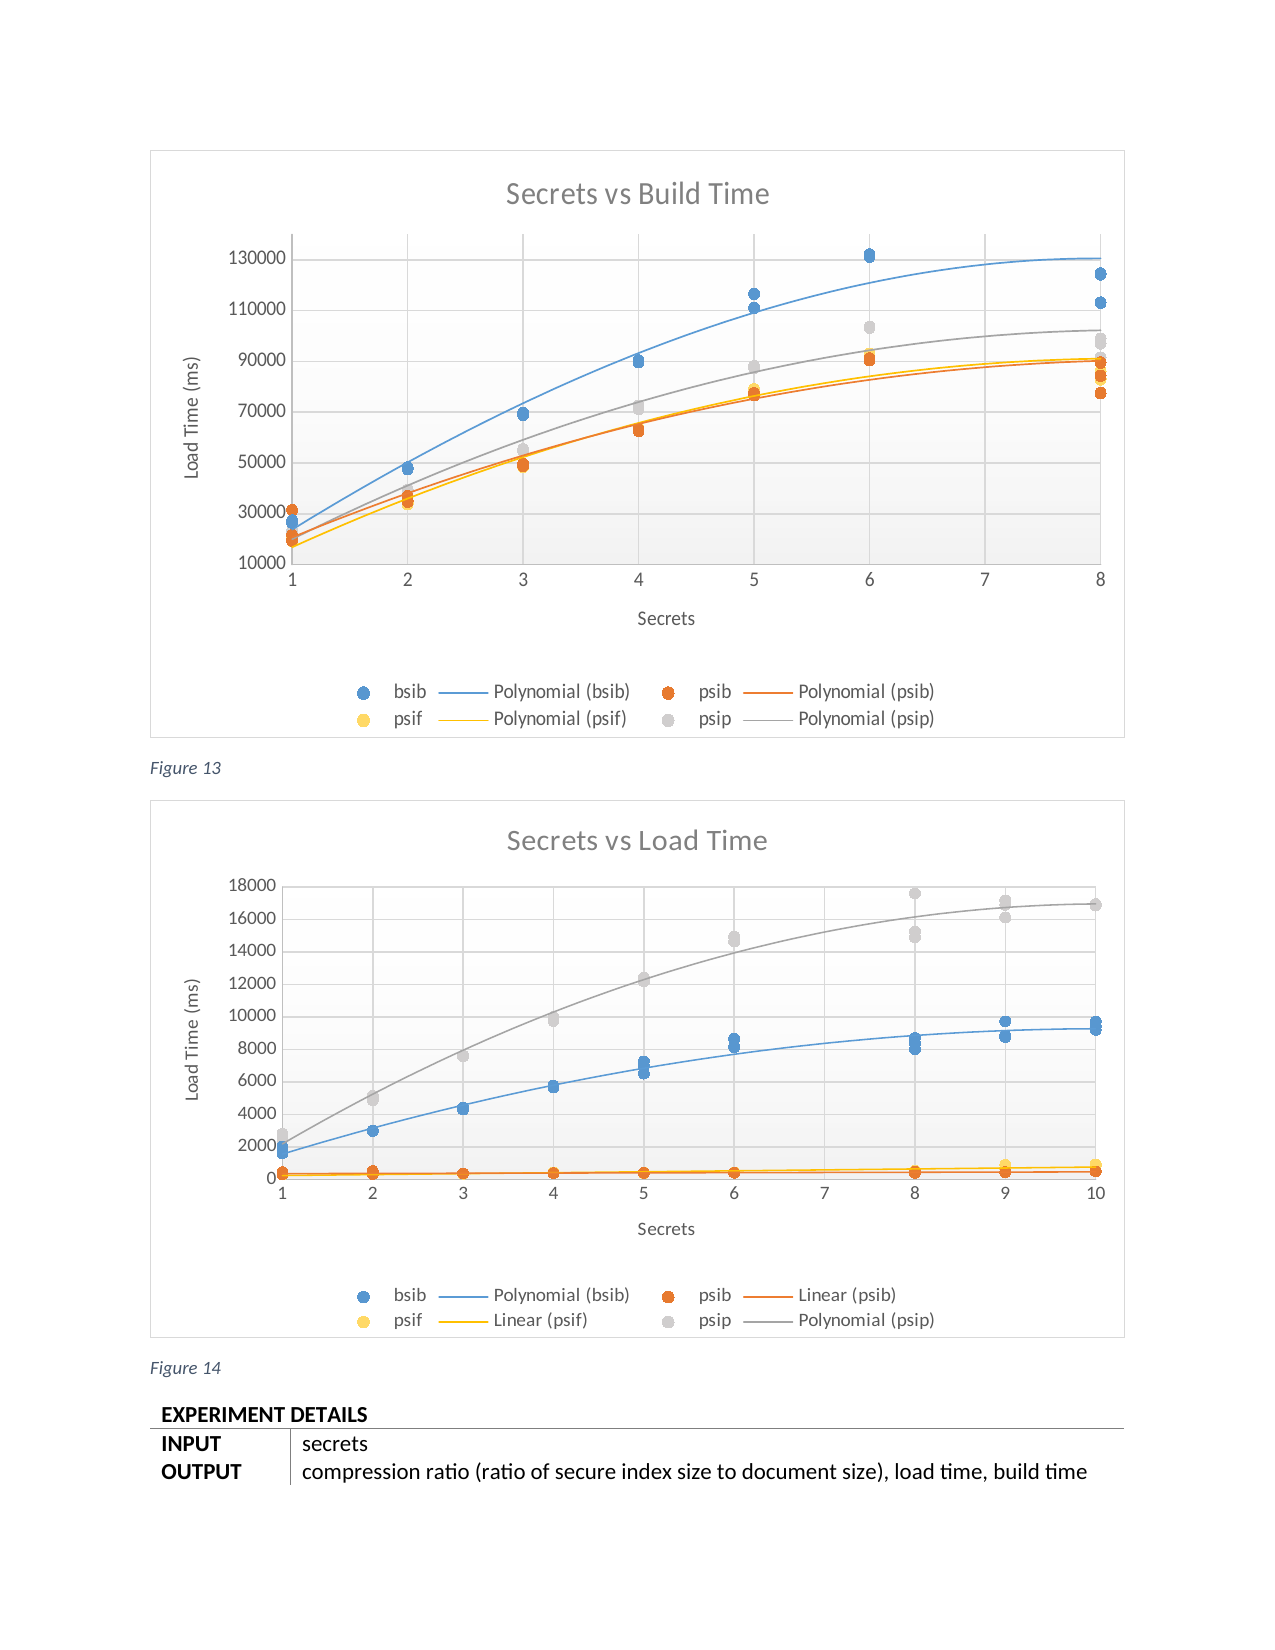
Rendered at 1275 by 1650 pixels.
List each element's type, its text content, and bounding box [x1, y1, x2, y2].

text Figure 14 [150, 1356, 1125, 1379]
table_cell secrets [291, 1429, 1039, 1457]
text Figure 13 [150, 756, 1125, 779]
table_cell compression ratio (ratio of secure index size to document size), load time, build time [291, 1457, 1124, 1485]
table_cell Input [150, 1429, 290, 1457]
table_cell Output [150, 1457, 290, 1485]
table_header Experiment Details [150, 1400, 1124, 1428]
